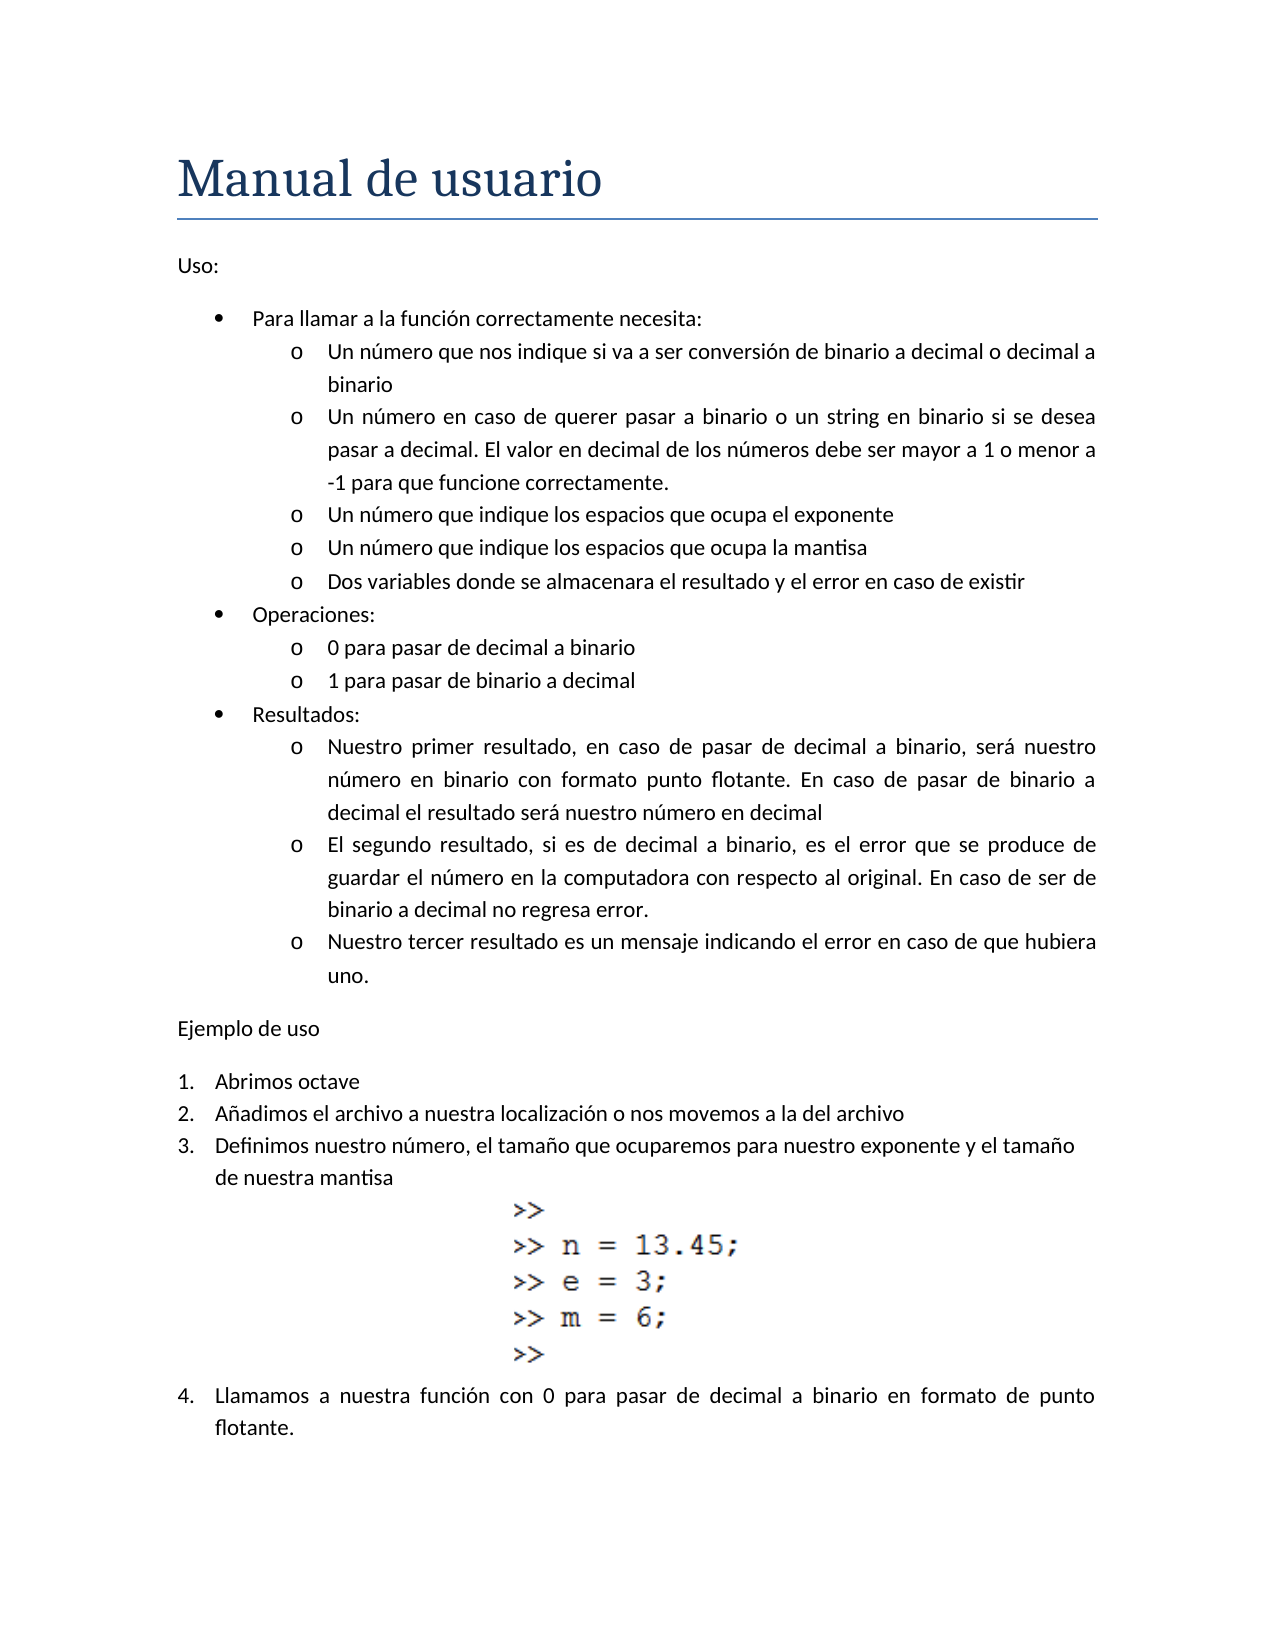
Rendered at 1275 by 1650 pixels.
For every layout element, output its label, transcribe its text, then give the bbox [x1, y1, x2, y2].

text Ejemplo de uso [177, 1014, 1098, 1042]
list El segundo resultado, si es de decimal a binario, es el error que se produce de guardar el número en la computadora con respecto al original. En caso de ser de binario a decimal no regresa error. [290, 830, 1098, 923]
list Abrimos octave [177, 1067, 1098, 1095]
list Un número que indique los espacios que ocupa la mantisa [290, 533, 1098, 563]
list Operaciones: [215, 601, 1098, 629]
list Llamamos a nuestra función con 0 para pasar de decimal a binario en formato de punto flotante. [177, 1381, 1098, 1441]
list Resultados: [215, 700, 1098, 728]
title Manual de usuario [177, 148, 1098, 218]
text Uso: [177, 252, 1098, 279]
list Definimos nuestro número, el tamaño que ocuparemos para nuestro exponente y el tamaño de nuestra mantisa [177, 1131, 1098, 1191]
list Nuestro tercer resultado es un mensaje indicando el error en caso de que hubiera uno. [290, 927, 1098, 989]
list 0 para pasar de decimal a binario [290, 633, 1098, 662]
list Para llamar a la función correctamente necesita: [215, 304, 1098, 333]
list Un número que indique los espacios que ocupa el exponente [290, 500, 1098, 529]
list Dos variables donde se almacenara el resultado y el error en caso de existir [290, 567, 1098, 596]
list Un número en caso de querer pasar a binario o un string en binario si se desea pasar a decimal. El valor en decimal de los números debe ser mayor a 1 o menor a -1 para que funcione correctamente. [290, 402, 1098, 496]
list Nuestro primer resultado, en caso de pasar de decimal a binario, será nuestro número en binario con formato punto flotante. En caso de pasar de binario a decimal el resultado será nuestro número en decimal [290, 732, 1098, 826]
picture [514, 1195, 799, 1377]
list 1 para pasar de binario a decimal [290, 666, 1098, 696]
list Añadimos el archivo a nuestra localización o nos movemos a la del archivo [177, 1099, 1098, 1127]
list Un número que nos indique si va a ser conversión de binario a decimal o decimal a binario [290, 337, 1098, 398]
